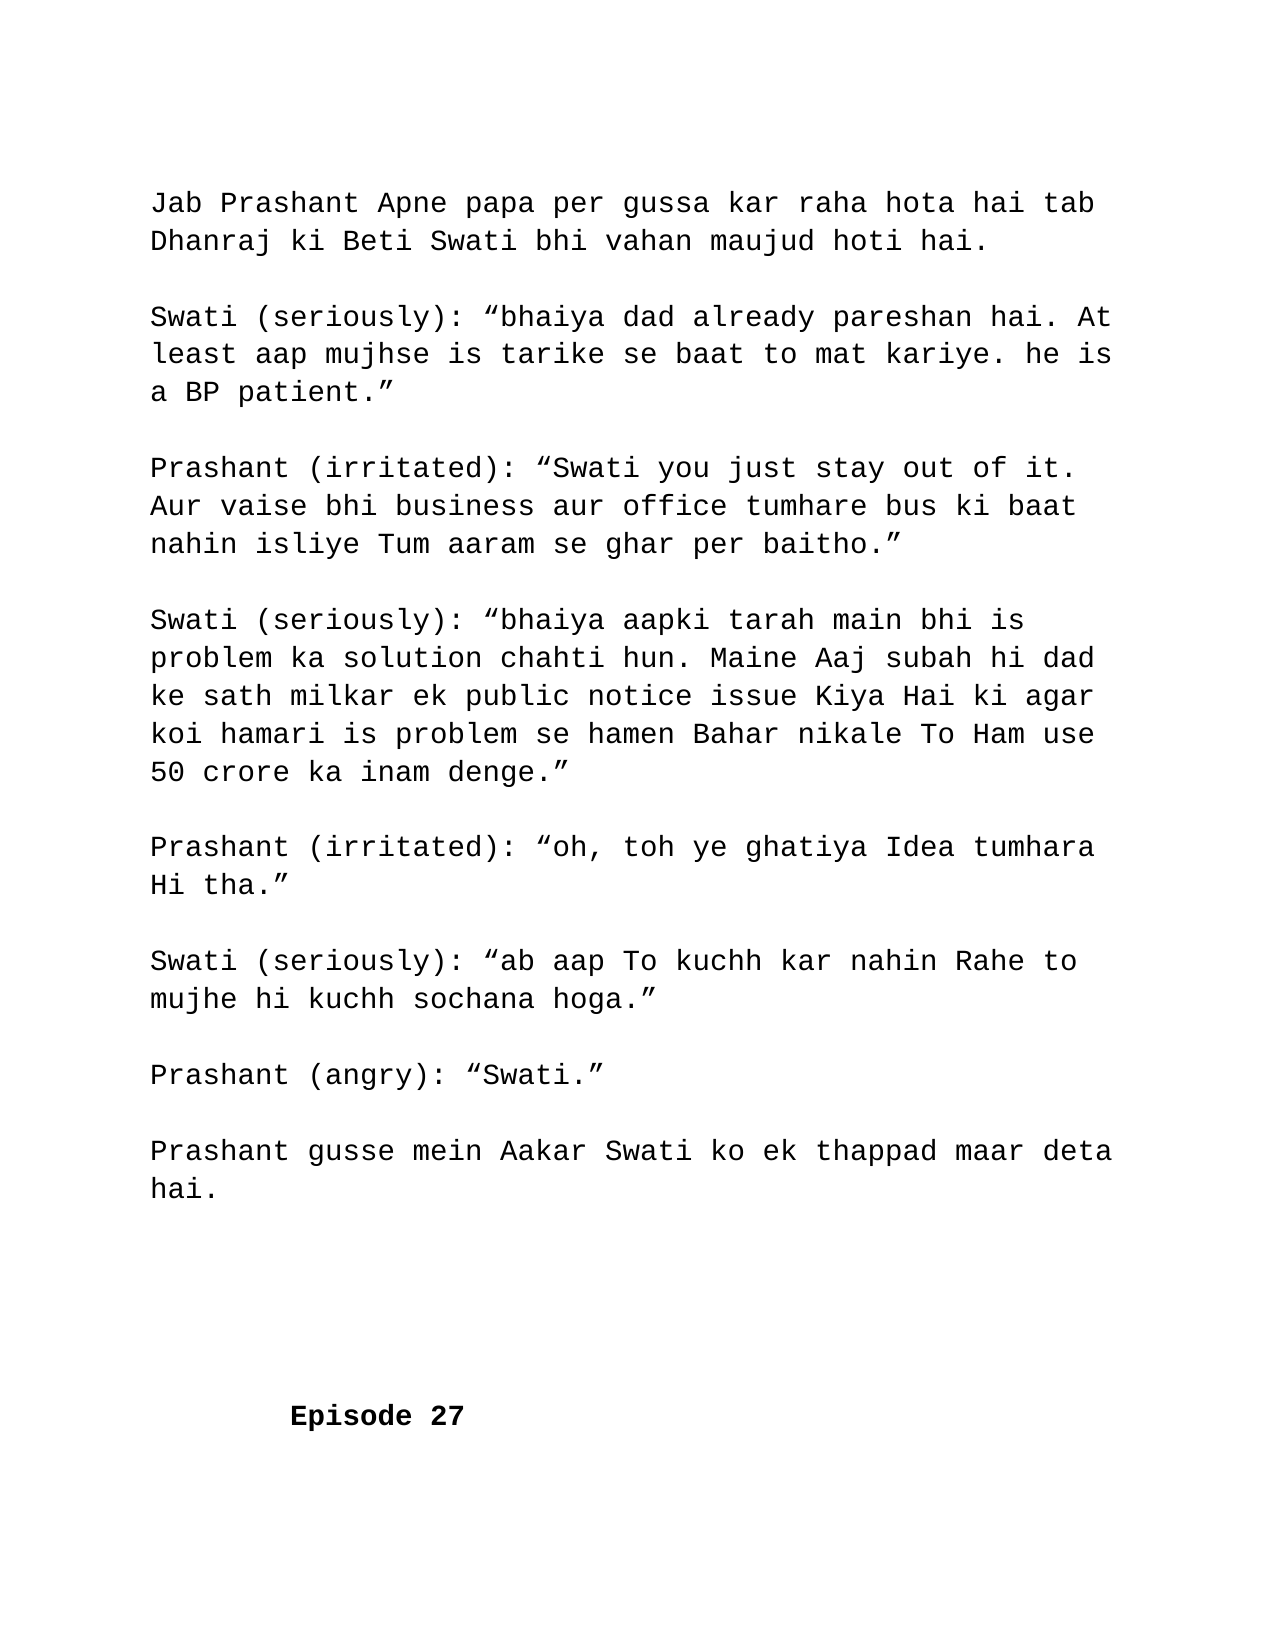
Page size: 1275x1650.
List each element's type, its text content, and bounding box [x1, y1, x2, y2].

text Prashant (angry): “Swati.” [150, 1060, 1125, 1093]
text Prashant (irritated): “oh, toh ye ghatiya Idea tumhara Hi tha.” [150, 832, 1125, 903]
text Swati (seriously): “bhaiya aapki tarah main bhi is problem ka solution chahti hun. Maine Aaj subah hi dad ke sath milkar ek public notice issue Kiya Hai ki agar koi hamari is problem se hamen Bahar nikale To Ham use 50 crore ka inam denge.” [150, 605, 1125, 790]
text Prashant (irritated): “Swati you just stay out of it. Aur vaise bhi business aur office tumhare bus ki baat nahin isliye Tum aaram se ghar per baitho.” [150, 453, 1125, 562]
text Swati (seriously): “bhaiya dad already pareshan hai. At least aap mujhse is tarike se baat to mat kariye. he is a BP patient.” [150, 302, 1125, 411]
text Episode 27 [150, 1401, 1125, 1434]
text Prashant gusse mein Aakar Swati ko ek thappad maar deta hai. [150, 1136, 1125, 1207]
text Swati (seriously): “ab aap To kuchh kar nahin Rahe to mujhe hi kuchh sochana hoga.” [150, 946, 1125, 1017]
text Jab Prashant Apne papa per gussa kar raha hota hai tab Dhanraj ki Beti Swati bhi vahan maujud hoti hai. [150, 188, 1125, 259]
